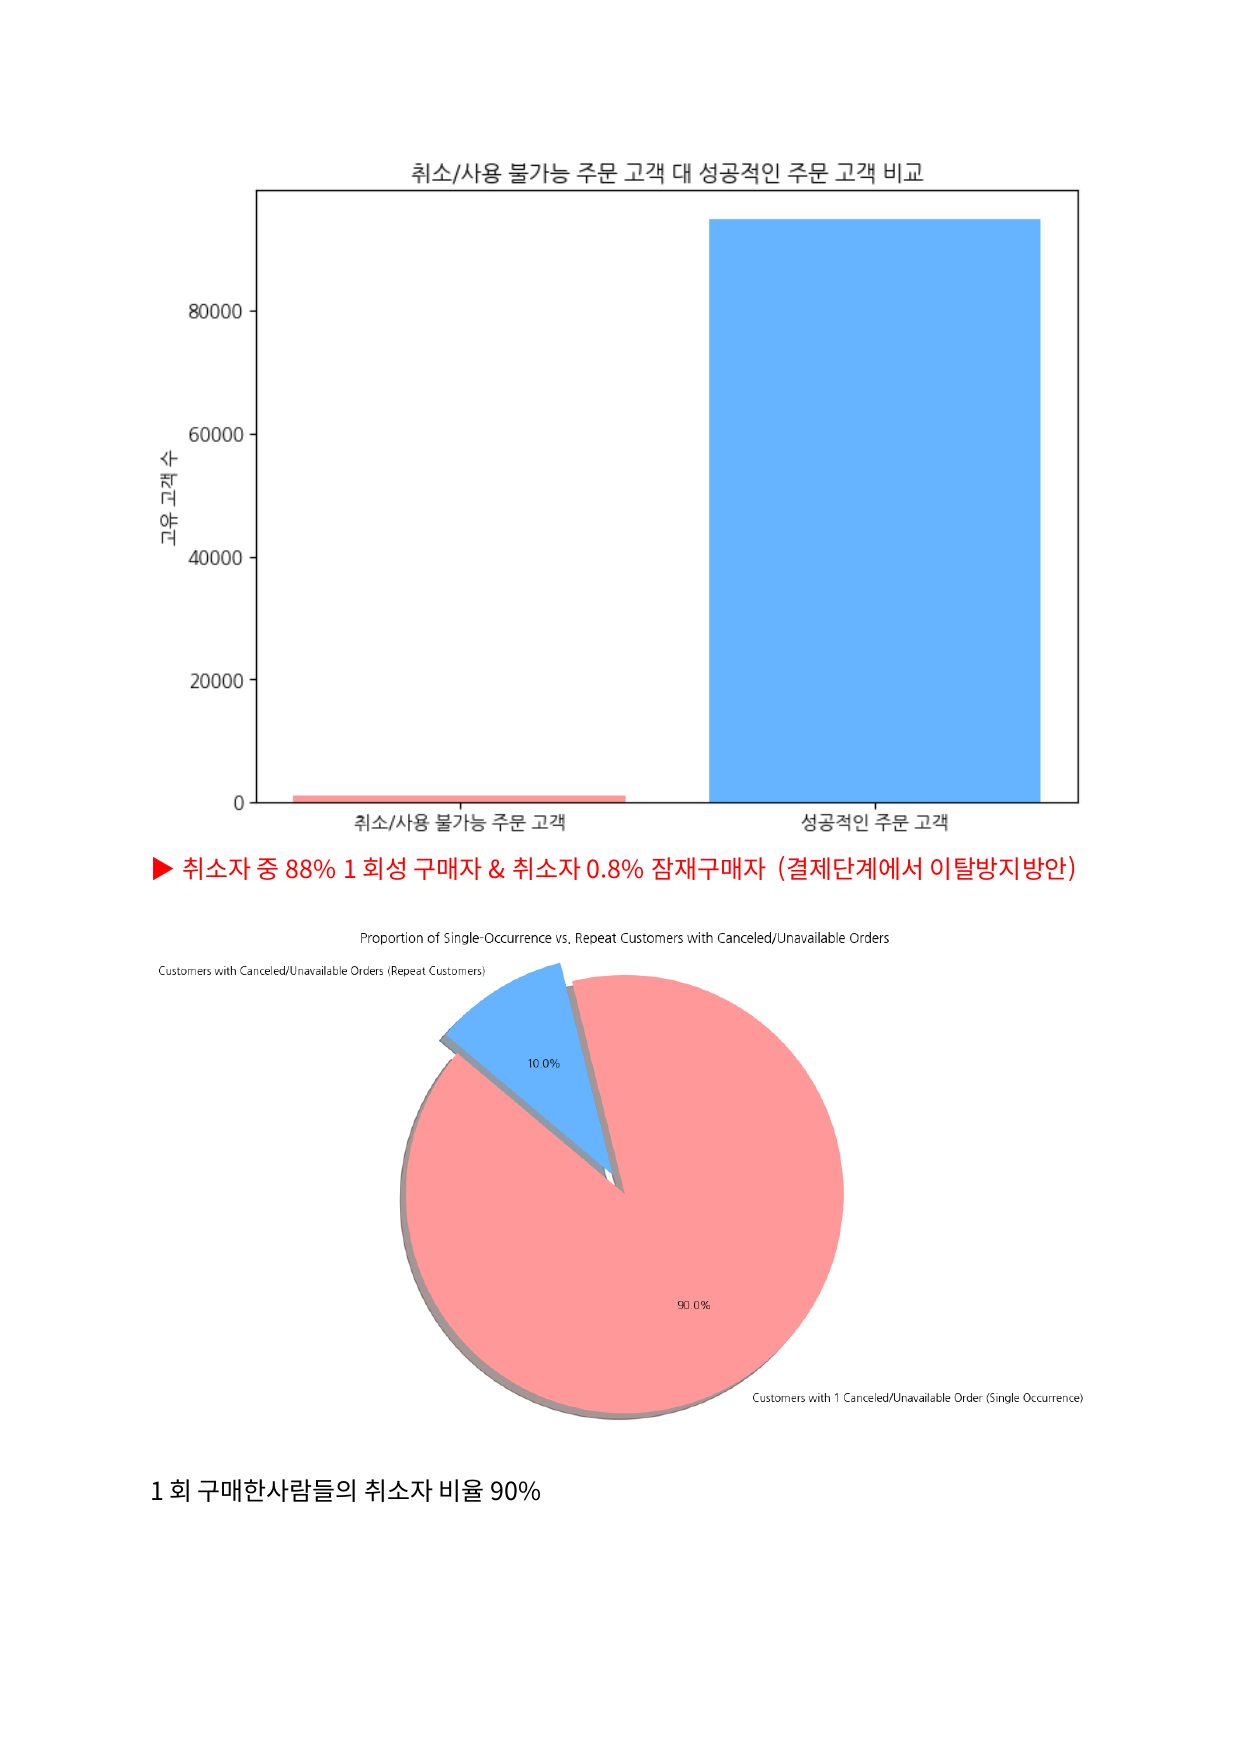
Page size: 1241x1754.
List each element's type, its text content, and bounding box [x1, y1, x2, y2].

picture [150, 924, 1091, 1435]
picture [150, 150, 1091, 846]
text ▶ 취소자 중 88% 1회성 구매자 & 취소자 0.8% 잠재구매자 (결제단계에서 이탈방지방안) [150, 850, 1090, 886]
text 1회 구매한사람들의 취소자 비율 90% [150, 1472, 1090, 1508]
